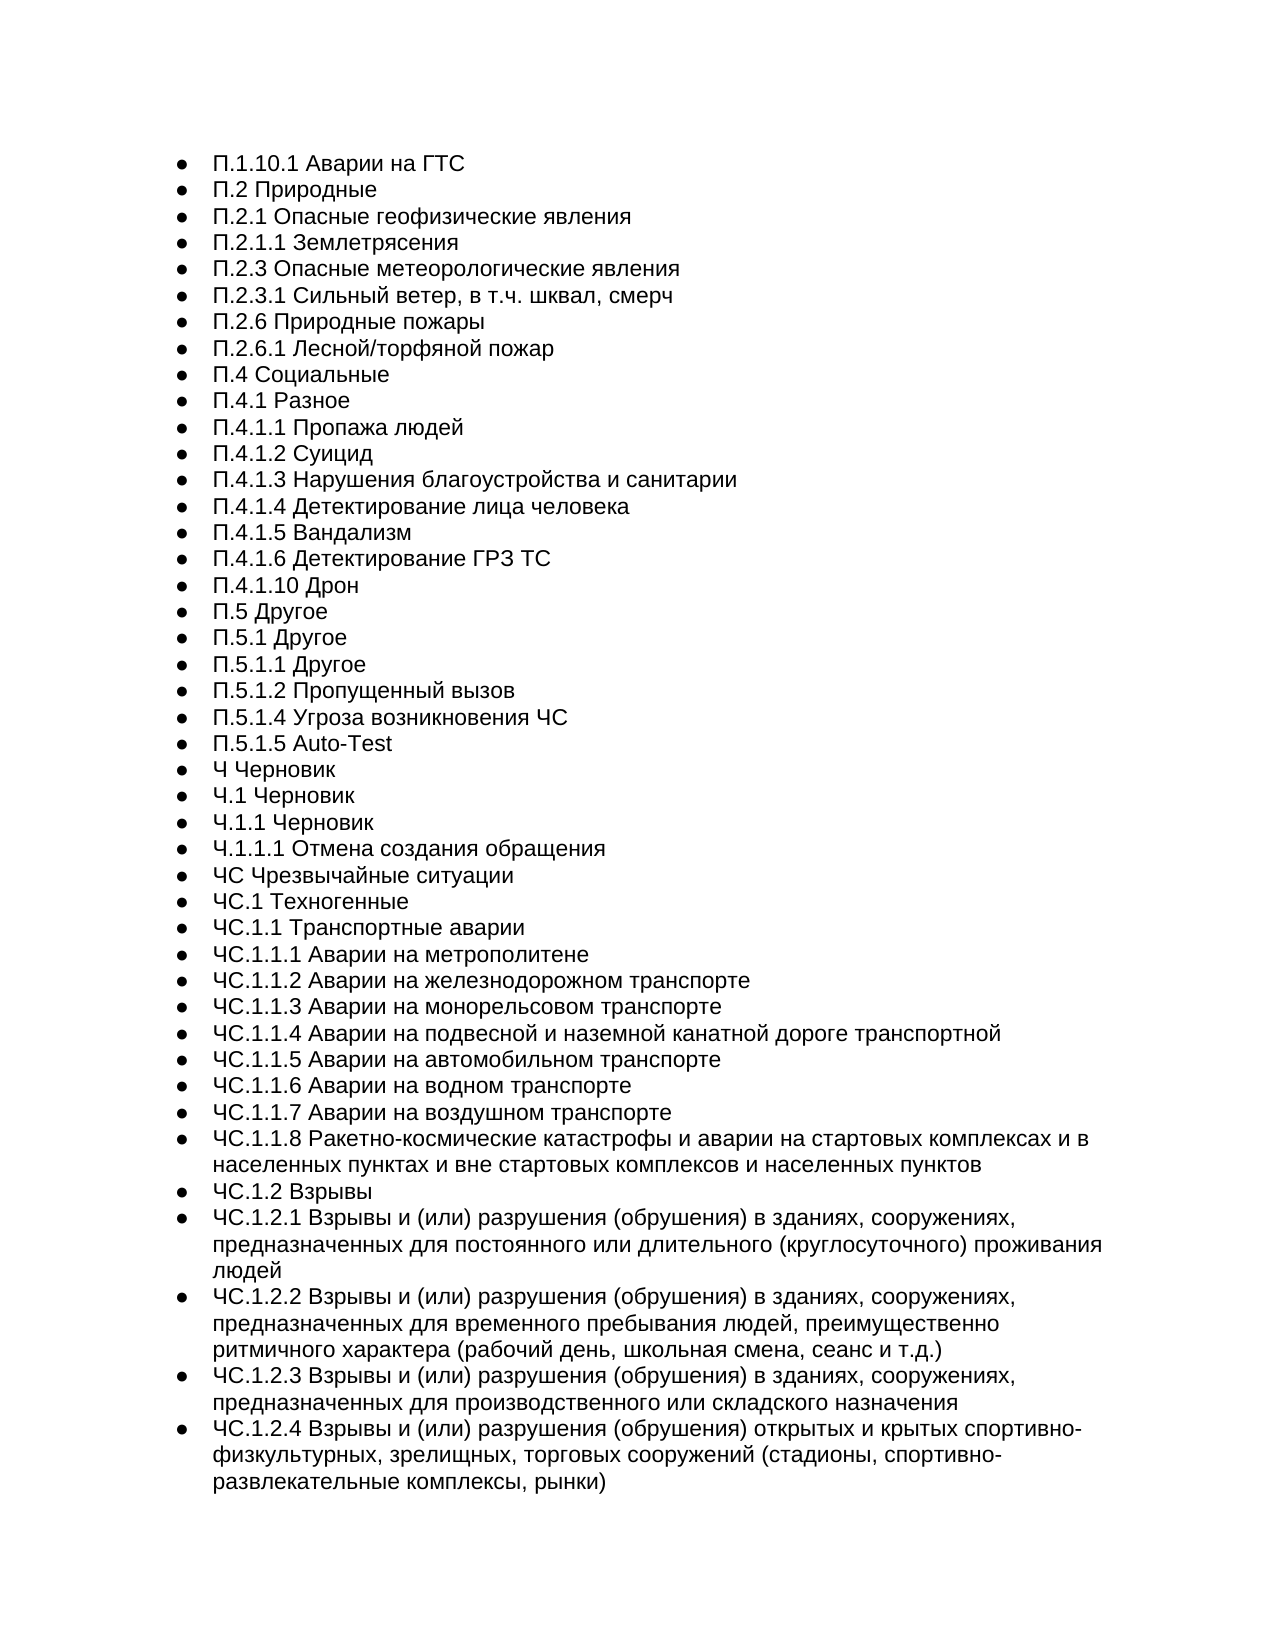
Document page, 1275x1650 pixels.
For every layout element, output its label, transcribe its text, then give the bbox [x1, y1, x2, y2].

list Ч.1.1 Черновик [175, 809, 1125, 835]
list П.4.1.3 Нарушения благоустройства и санитарии [175, 466, 1125, 493]
list ЧС.1.1.3 Аварии на монорельсовом транспорте [175, 993, 1125, 1020]
list П.2.3 Опасные метеорологические явления [175, 255, 1125, 282]
list Ч.1 Черновик [175, 782, 1125, 809]
list П.4.1.5 Вандализм [175, 519, 1125, 545]
list ЧС.1.2.3 Взрывы и (или) разрушения (обрушения) в зданиях, сооружениях, предназначенных для производственного или складского назначения [175, 1362, 1125, 1415]
list ЧС.1.1.8 Ракетно-космические катастрофы и аварии на стартовых комплексах и в населенных пунктах и вне стартовых комплексов и населенных пунктов [175, 1125, 1125, 1178]
list П.4 Социальные [175, 361, 1125, 387]
list П.2.6 Природные пожары [175, 308, 1125, 334]
list ЧС.1.2 Взрывы [175, 1178, 1125, 1204]
list ЧС.1.1.6 Аварии на водном транспорте [175, 1072, 1125, 1099]
list П.5.1.5 Auto-Test [175, 730, 1125, 756]
list П.4.1.2 Суицид [175, 440, 1125, 466]
list П.4.1.10 Дрон [175, 572, 1125, 598]
list ЧС.1.1.2 Аварии на железнодорожном транспорте [175, 967, 1125, 993]
list ЧС.1.1 Транспортные аварии [175, 914, 1125, 941]
list ЧС.1.1.4 Аварии на подвесной и наземной канатной дороге транспортной [175, 1020, 1125, 1046]
list ЧС.1.1.1 Аварии на метрополитене [175, 941, 1125, 967]
list П.2.3.1 Сильный ветер, в т.ч. шквал, смерч [175, 282, 1125, 308]
list ЧС Чрезвычайные ситуации [175, 862, 1125, 888]
list ЧС.1.2.4 Взрывы и (или) разрушения (обрушения) открытых и крытых спортивно-физкультурных, зрелищных, торговых сооружений (стадионы, спортивно-развлекательные комплексы, рынки) [175, 1415, 1125, 1494]
list П.4.1.1 Пропажа людей [175, 413, 1125, 440]
list П.4.1.4 Детектирование лица человека [175, 493, 1125, 519]
list П.5 Другое [175, 598, 1125, 624]
list П.5.1.1 Другое [175, 651, 1125, 677]
list П.1.10.1 Аварии на ГТС [175, 150, 1125, 176]
list П.2.1 Опасные геофизические явления [175, 203, 1125, 229]
list ЧС.1.1.7 Аварии на воздушном транспорте [175, 1099, 1125, 1125]
list ЧС.1.2.2 Взрывы и (или) разрушения (обрушения) в зданиях, сооружениях, предназначенных для временного пребывания людей, преимущественно ритмичного характера (рабочий день, школьная смена, сеанс и т.д.) [175, 1283, 1125, 1362]
list П.2.1.1 Землетрясения [175, 229, 1125, 255]
list П.5.1.2 Пропущенный вызов [175, 677, 1125, 703]
list ЧС.1 Техногенные [175, 888, 1125, 914]
list П.2.6.1 Лесной/торфяной пожар [175, 334, 1125, 361]
list П.2 Природные [175, 176, 1125, 203]
list П.4.1.6 Детектирование ГРЗ ТС [175, 545, 1125, 572]
list Ч Черновик [175, 756, 1125, 782]
list ЧС.1.2.1 Взрывы и (или) разрушения (обрушения) в зданиях, сооружениях, предназначенных для постоянного или длительного (круглосуточного) проживания людей [175, 1204, 1125, 1283]
list ЧС.1.1.5 Аварии на автомобильном транспорте [175, 1046, 1125, 1072]
list П.4.1 Разное [175, 387, 1125, 413]
list П.5.1 Другое [175, 624, 1125, 651]
list П.5.1.4 Угроза возникновения ЧС [175, 703, 1125, 730]
list Ч.1.1.1 Отмена создания обращения [175, 835, 1125, 862]
